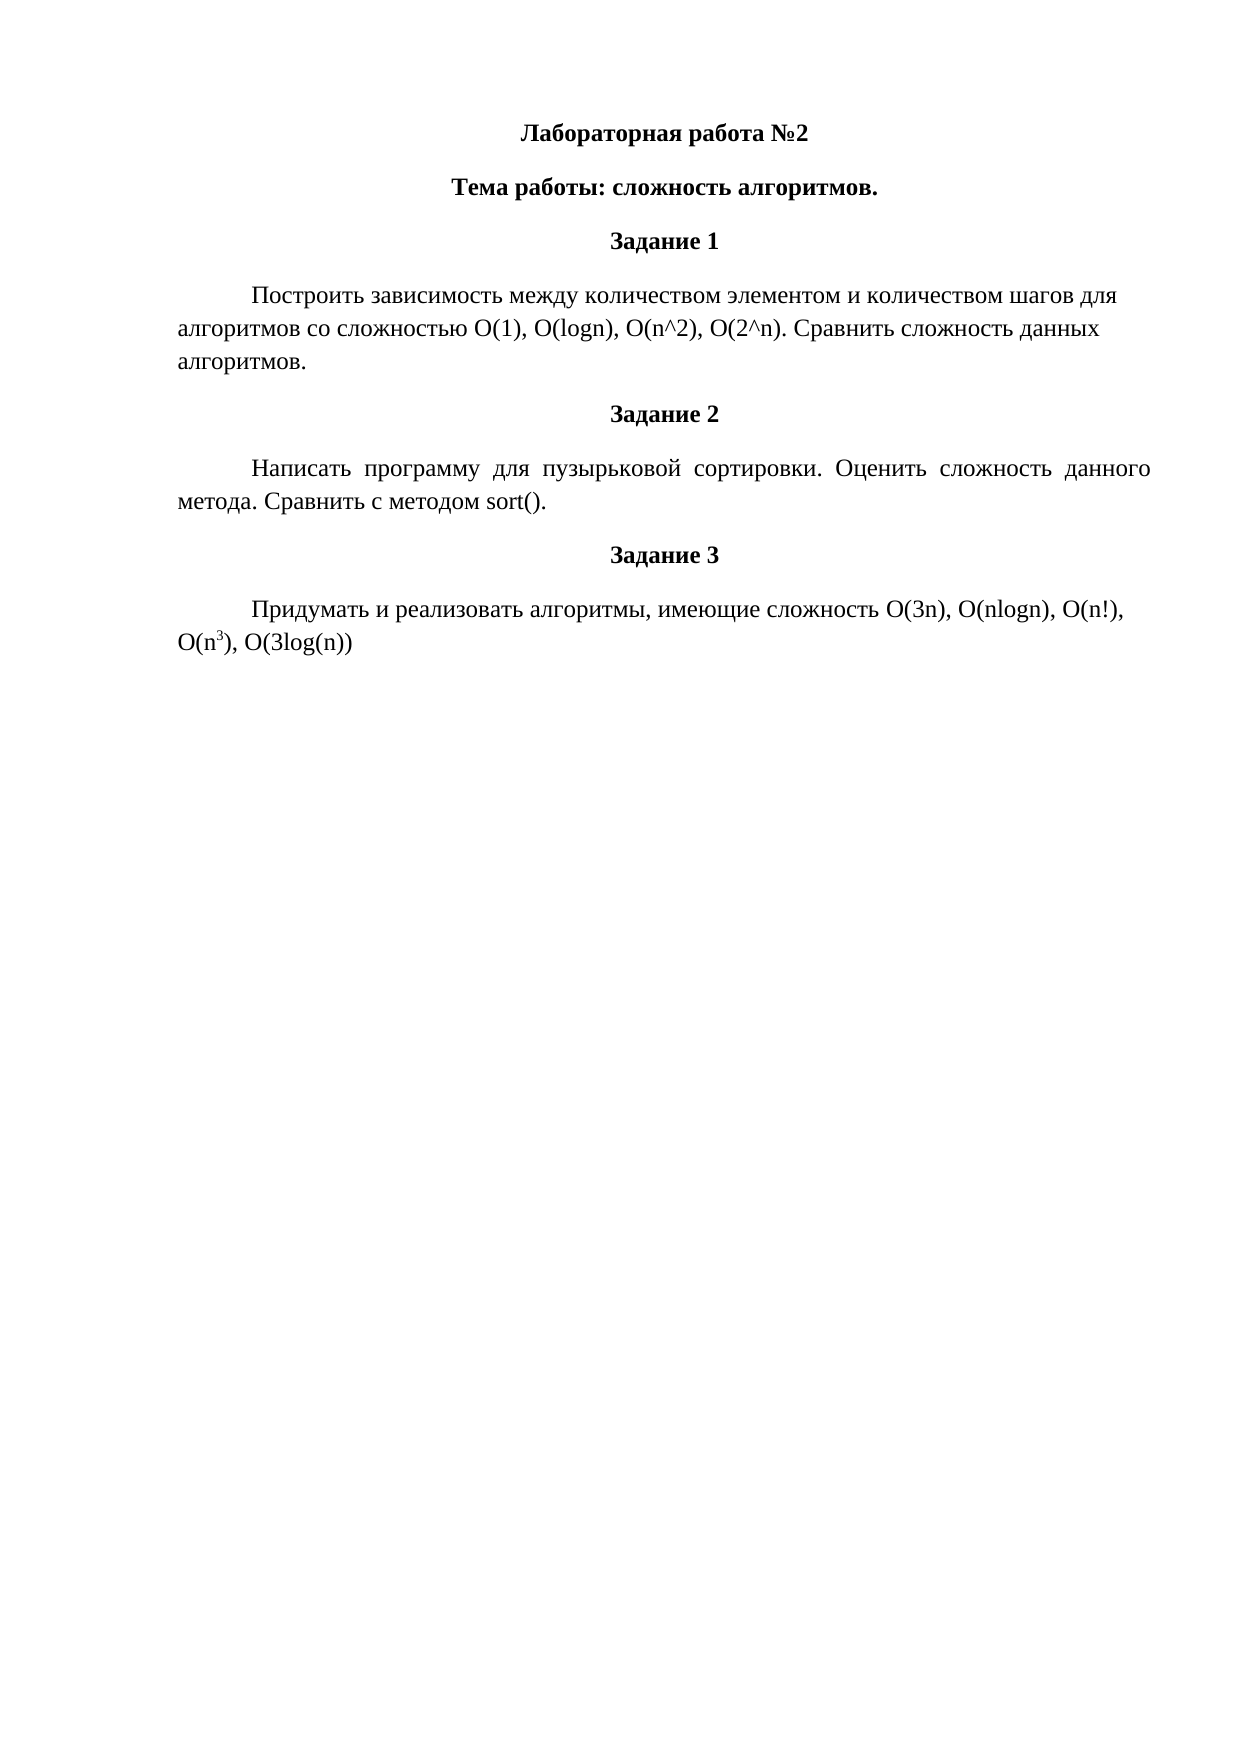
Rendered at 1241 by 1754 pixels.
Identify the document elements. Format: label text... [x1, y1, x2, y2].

text Лабораторная работа №2 [177, 118, 1152, 147]
text Написать программу для пузырьковой сортировки. Оценить сложность данного метода. Сравнить с методом sort(). [177, 453, 1152, 515]
text Тема работы: сложность алгоритмов. [177, 172, 1152, 201]
text Задание 1 [177, 226, 1152, 254]
text Задание 2 [177, 399, 1152, 428]
text Построить зависимость между количеством элементом и количеством шагов для алгоритмов со сложностью О(1), O(logn), O(n^2), O(2^n). Сравнить сложность данных алгоритмов. [177, 280, 1152, 374]
text Придумать и реализовать алгоритмы, имеющие сложность O(3n), O(nlogn), O(n!), O(n3), O(3log(n)) [177, 594, 1152, 656]
text Задание 3 [177, 540, 1152, 569]
